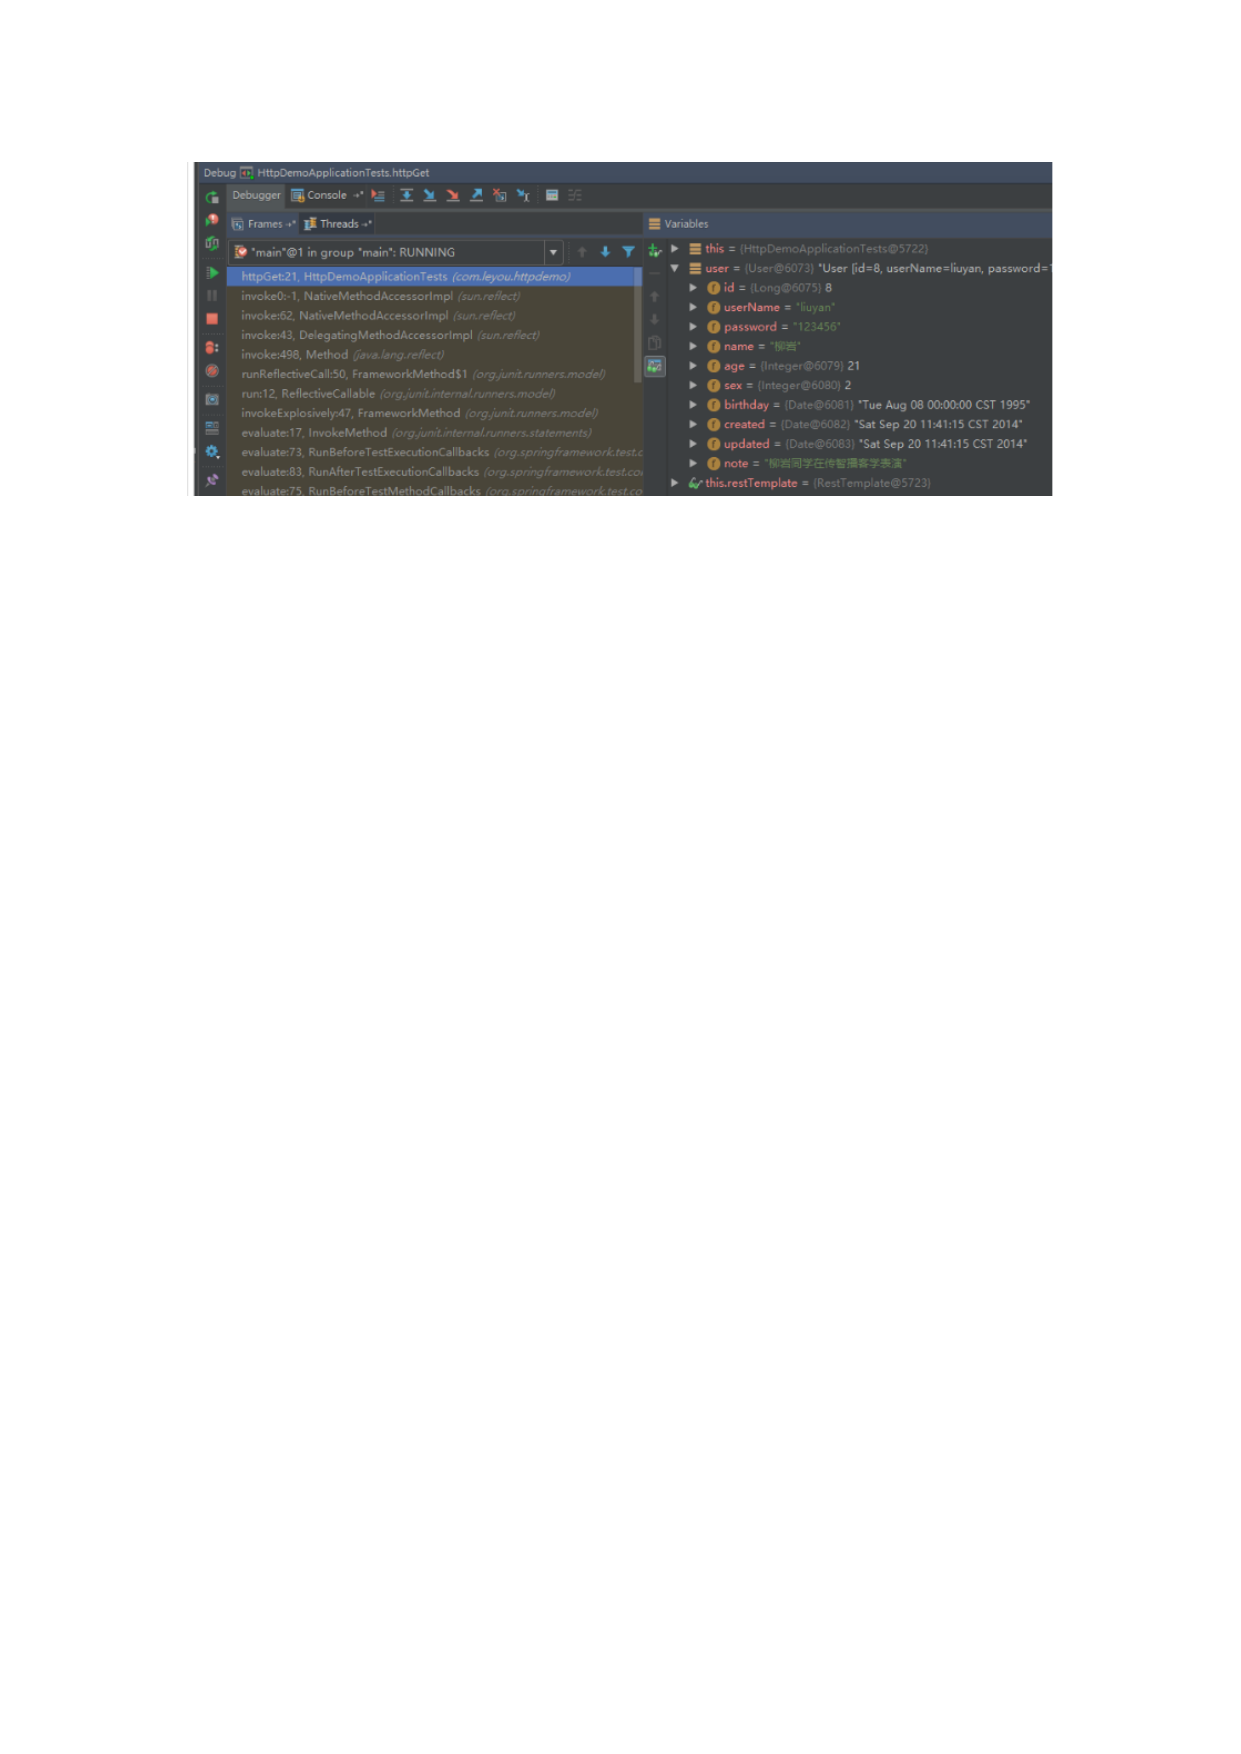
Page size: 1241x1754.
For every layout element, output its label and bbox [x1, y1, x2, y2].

picture [187, 162, 1053, 496]
